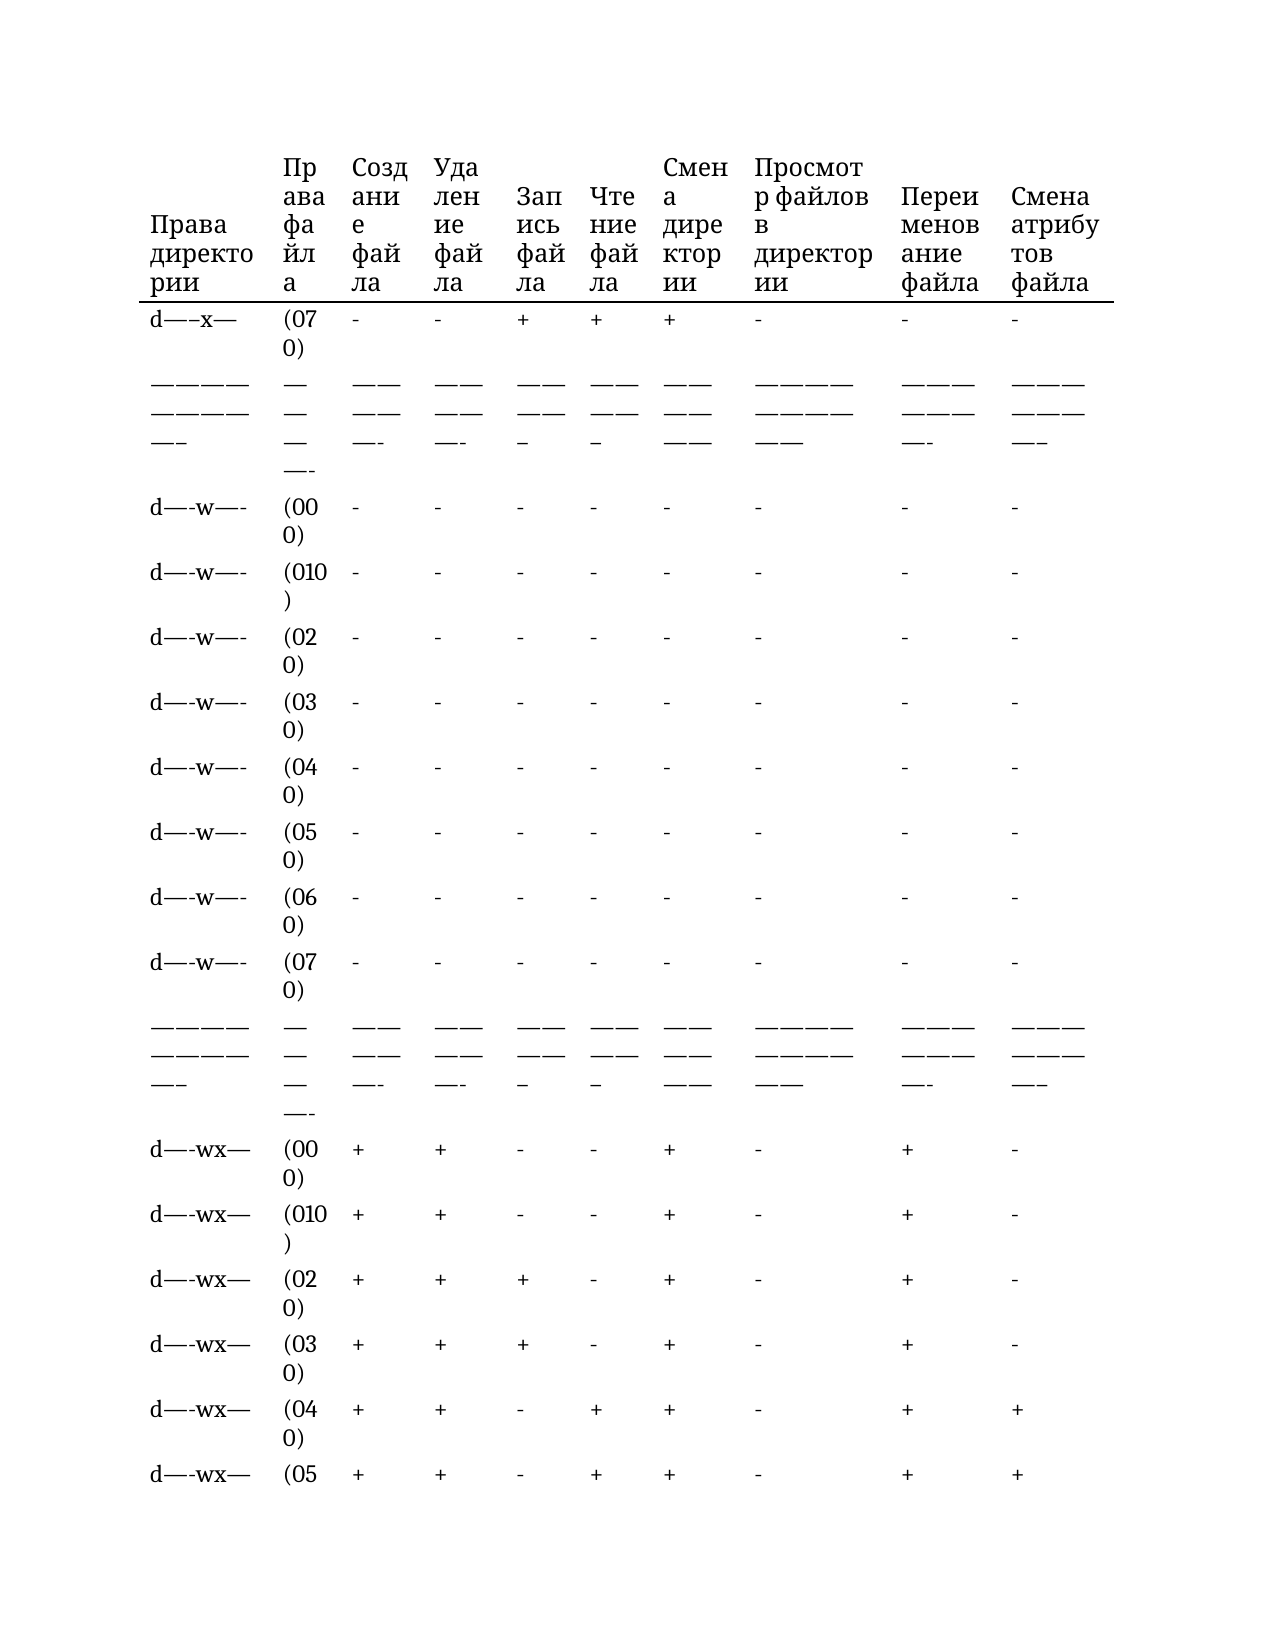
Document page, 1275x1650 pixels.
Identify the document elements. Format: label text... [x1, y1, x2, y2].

table_cell - [578, 1326, 651, 1391]
table_cell (000) [271, 489, 340, 554]
table_cell - [889, 879, 999, 944]
table_cell d—-wx— [139, 1196, 271, 1261]
table_cell ————– [578, 1009, 651, 1131]
table_header Права файла [271, 150, 340, 301]
table_cell d—-w—- [139, 619, 271, 684]
table_cell d—-wx— [139, 1391, 271, 1456]
table_cell - [340, 814, 422, 879]
table_cell (040) [271, 1391, 340, 1456]
table_cell - [578, 1131, 651, 1196]
table_cell - [999, 879, 1114, 944]
table_cell - [743, 303, 889, 366]
table_cell - [578, 554, 651, 619]
table_header Запись файла [505, 150, 578, 301]
table_cell - [651, 944, 743, 1009]
table_cell (060) [271, 879, 340, 944]
table_cell (020) [271, 619, 340, 684]
table_cell - [999, 944, 1114, 1009]
table_cell —————- [340, 366, 422, 489]
table_cell - [889, 554, 999, 619]
table_cell - [743, 619, 889, 684]
table_cell (070) [271, 303, 340, 366]
table_header Переименование файла [889, 150, 999, 301]
table_cell ———————- [889, 366, 999, 489]
table_cell + [505, 1326, 578, 1391]
table_cell - [651, 814, 743, 879]
table_cell - [578, 749, 651, 814]
table_cell + [505, 303, 578, 366]
table_cell + [651, 1196, 743, 1261]
table_cell - [578, 944, 651, 1009]
table_cell + [340, 1196, 422, 1261]
table_cell + [651, 1131, 743, 1196]
table_cell - [651, 684, 743, 749]
table_cell - [505, 1391, 578, 1456]
table_cell - [743, 944, 889, 1009]
table_cell d—-w—- [139, 749, 271, 814]
table_cell + [651, 1261, 743, 1326]
table_cell + [651, 1391, 743, 1456]
table_cell + [578, 303, 651, 366]
table_cell - [999, 1261, 1114, 1326]
table_cell + [578, 1391, 651, 1456]
table_cell + [651, 1326, 743, 1391]
table_cell —————————— [743, 366, 889, 489]
table_cell (010) [271, 554, 340, 619]
table_cell - [889, 684, 999, 749]
table_cell - [340, 619, 422, 684]
table_header Смена директории [651, 150, 743, 301]
table_cell - [889, 303, 999, 366]
table_cell - [999, 684, 1114, 749]
table_cell - [889, 814, 999, 879]
table_cell - [505, 1131, 578, 1196]
table_cell (010) [271, 1196, 340, 1261]
table_cell ————- [271, 1009, 340, 1131]
table_cell - [505, 944, 578, 1009]
table_cell d—-wx— [139, 1261, 271, 1326]
table_cell - [743, 1391, 889, 1456]
table_cell - [999, 1196, 1114, 1261]
table_cell - [999, 619, 1114, 684]
table_cell - [505, 879, 578, 944]
table_cell + [423, 1196, 505, 1261]
table_cell + [889, 1196, 999, 1261]
table_cell ———————– [999, 366, 1114, 489]
table_cell + [999, 1391, 1114, 1456]
table_cell - [340, 944, 422, 1009]
table_cell - [743, 1196, 889, 1261]
table_cell - [743, 489, 889, 554]
table_cell + [889, 1326, 999, 1391]
table_cell + [889, 1456, 999, 1492]
table_cell - [340, 684, 422, 749]
table_cell - [889, 749, 999, 814]
table_cell - [743, 879, 889, 944]
table_cell - [743, 749, 889, 814]
table_cell - [578, 684, 651, 749]
table_cell - [423, 944, 505, 1009]
table_cell d—-w—- [139, 879, 271, 944]
table_cell + [889, 1391, 999, 1456]
table_cell —————————— [743, 1009, 889, 1131]
table_cell - [651, 554, 743, 619]
table_cell + [889, 1261, 999, 1326]
table_cell - [999, 749, 1114, 814]
table_cell + [340, 1261, 422, 1326]
table_cell - [999, 1326, 1114, 1391]
table_cell - [999, 303, 1114, 366]
table_cell - [651, 879, 743, 944]
table_cell + [423, 1326, 505, 1391]
table_cell (030) [271, 684, 340, 749]
table_cell - [505, 749, 578, 814]
table_cell - [651, 489, 743, 554]
table_cell + [578, 1456, 651, 1492]
table_cell - [651, 619, 743, 684]
table_cell - [578, 1261, 651, 1326]
table_cell d—-wx— [139, 1456, 271, 1492]
table_cell - [505, 814, 578, 879]
table_cell - [340, 303, 422, 366]
table_header Чтение файла [578, 150, 651, 301]
table_cell d—-w—- [139, 814, 271, 879]
table_cell - [999, 1131, 1114, 1196]
table_header Просмотр файлов в директории [743, 150, 889, 301]
table_cell - [505, 489, 578, 554]
table_cell - [999, 489, 1114, 554]
table_cell - [578, 489, 651, 554]
table_cell ————– [578, 366, 651, 489]
table_cell - [505, 1196, 578, 1261]
table_cell - [340, 879, 422, 944]
table_cell - [743, 814, 889, 879]
table_cell —————— [651, 1009, 743, 1131]
table_header Права директории [139, 150, 271, 301]
table_cell - [999, 814, 1114, 879]
table_cell + [340, 1326, 422, 1391]
table_cell - [340, 489, 422, 554]
table_cell + [423, 1456, 505, 1492]
table_cell (030) [271, 1326, 340, 1391]
table_cell - [999, 554, 1114, 619]
table_cell ————– [505, 1009, 578, 1131]
table_cell + [423, 1261, 505, 1326]
table_cell d—-w—- [139, 684, 271, 749]
table_cell - [889, 619, 999, 684]
table_cell - [505, 684, 578, 749]
table_cell + [340, 1456, 422, 1492]
table_cell - [423, 814, 505, 879]
table_cell + [423, 1131, 505, 1196]
table_cell —————— [651, 366, 743, 489]
table_cell d—-w—- [139, 944, 271, 1009]
table_cell d—-w—- [139, 489, 271, 554]
table_cell - [340, 749, 422, 814]
table_cell - [505, 1456, 578, 1492]
table_cell - [423, 489, 505, 554]
table_cell - [743, 1131, 889, 1196]
table_cell —————- [340, 1009, 422, 1131]
table_cell - [505, 554, 578, 619]
table_cell - [423, 749, 505, 814]
table_cell - [578, 814, 651, 879]
table_cell + [999, 1456, 1114, 1492]
table_cell (040) [271, 749, 340, 814]
table_cell ———————– [999, 1009, 1114, 1131]
table_cell - [651, 749, 743, 814]
table_cell (070) [271, 944, 340, 1009]
table_cell + [651, 1456, 743, 1492]
table_cell - [743, 1261, 889, 1326]
table_cell + [889, 1131, 999, 1196]
table_cell - [578, 619, 651, 684]
table_cell - [505, 619, 578, 684]
table_cell - [423, 684, 505, 749]
table_cell (050) [271, 814, 340, 879]
table_cell + [340, 1391, 422, 1456]
table_cell ————- [271, 366, 340, 489]
table_cell (050) [271, 1456, 340, 1492]
table_cell ———————- [889, 1009, 999, 1131]
table_cell d—-wx— [139, 1131, 271, 1196]
table_cell - [743, 1326, 889, 1391]
table_cell —————- [423, 1009, 505, 1131]
table_cell —————————– [139, 1009, 271, 1131]
table_cell - [889, 944, 999, 1009]
table_cell + [651, 303, 743, 366]
table_cell - [340, 554, 422, 619]
table_cell + [340, 1131, 422, 1196]
table_cell - [423, 619, 505, 684]
table_cell + [423, 1391, 505, 1456]
table_cell - [578, 879, 651, 944]
table_cell - [889, 489, 999, 554]
table_cell - [578, 1196, 651, 1261]
table_cell —————- [423, 366, 505, 489]
table_header Смена атрибутов файла [999, 150, 1114, 301]
table_header Удаление файла [423, 150, 505, 301]
table_cell - [743, 554, 889, 619]
table_cell d—–x— [139, 303, 271, 366]
table_cell ————– [505, 366, 578, 489]
table_cell d—-wx— [139, 1326, 271, 1391]
table_header Создание файла [340, 150, 422, 301]
table_cell - [423, 879, 505, 944]
table_cell + [505, 1261, 578, 1326]
table_cell (020) [271, 1261, 340, 1326]
table_cell —————————– [139, 366, 271, 489]
table_cell - [743, 684, 889, 749]
table_cell - [423, 303, 505, 366]
table_cell - [743, 1456, 889, 1492]
table_cell d—-w—- [139, 554, 271, 619]
table_cell - [423, 554, 505, 619]
table_cell (000) [271, 1131, 340, 1196]
